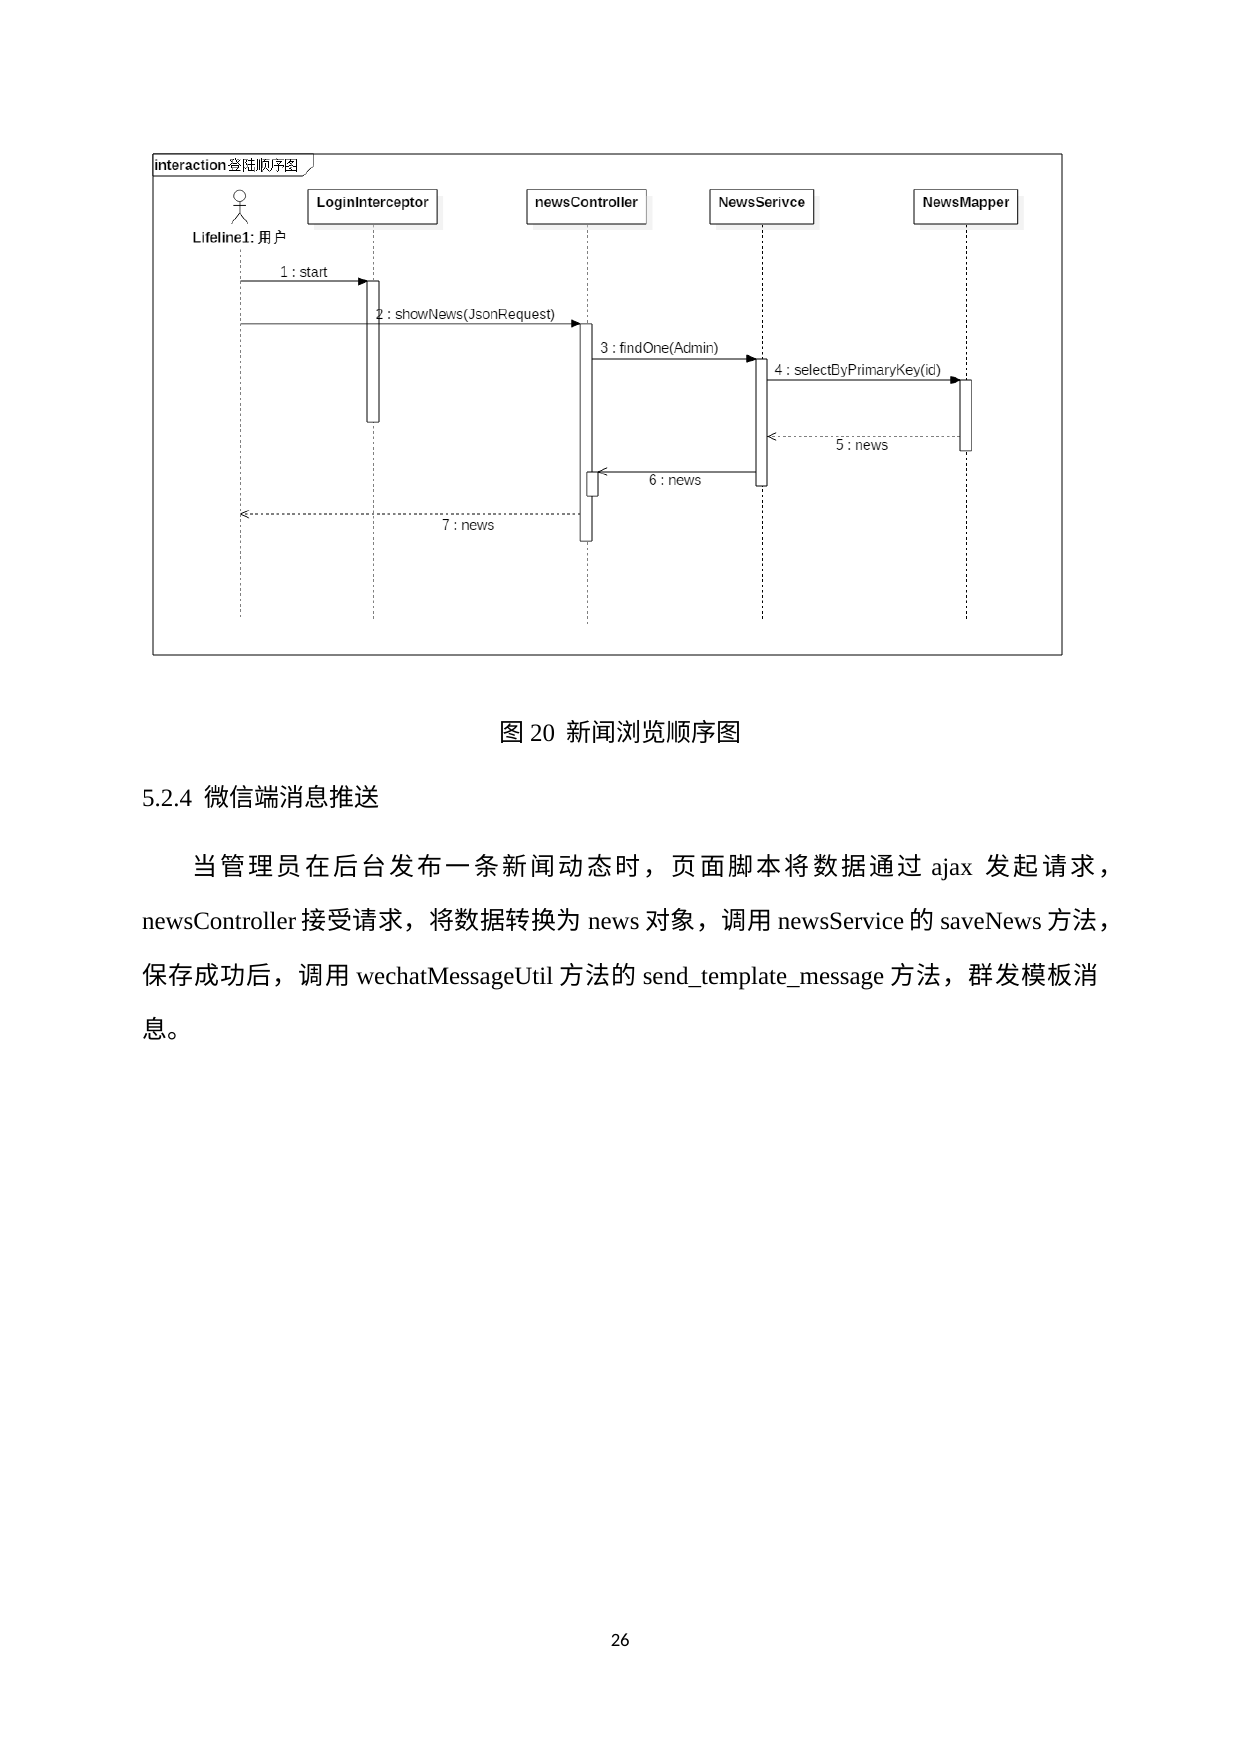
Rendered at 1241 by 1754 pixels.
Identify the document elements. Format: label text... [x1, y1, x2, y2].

text 当管理员在后台发布一条新闻动态时，页面脚本将数据通过ajax 发起请求，newsController接受请求，将数据转换为news对象，调用newsService的saveNews方法，保存成功后，调用wechatMessageUtil方法的send_template_message方法，群发模板消息。 [142, 846, 1098, 1046]
text 图 20 新闻浏览顺序图 [142, 698, 1098, 763]
title 5.2.4 微信端消息推送 [142, 763, 1098, 828]
picture [144, 145, 1097, 690]
